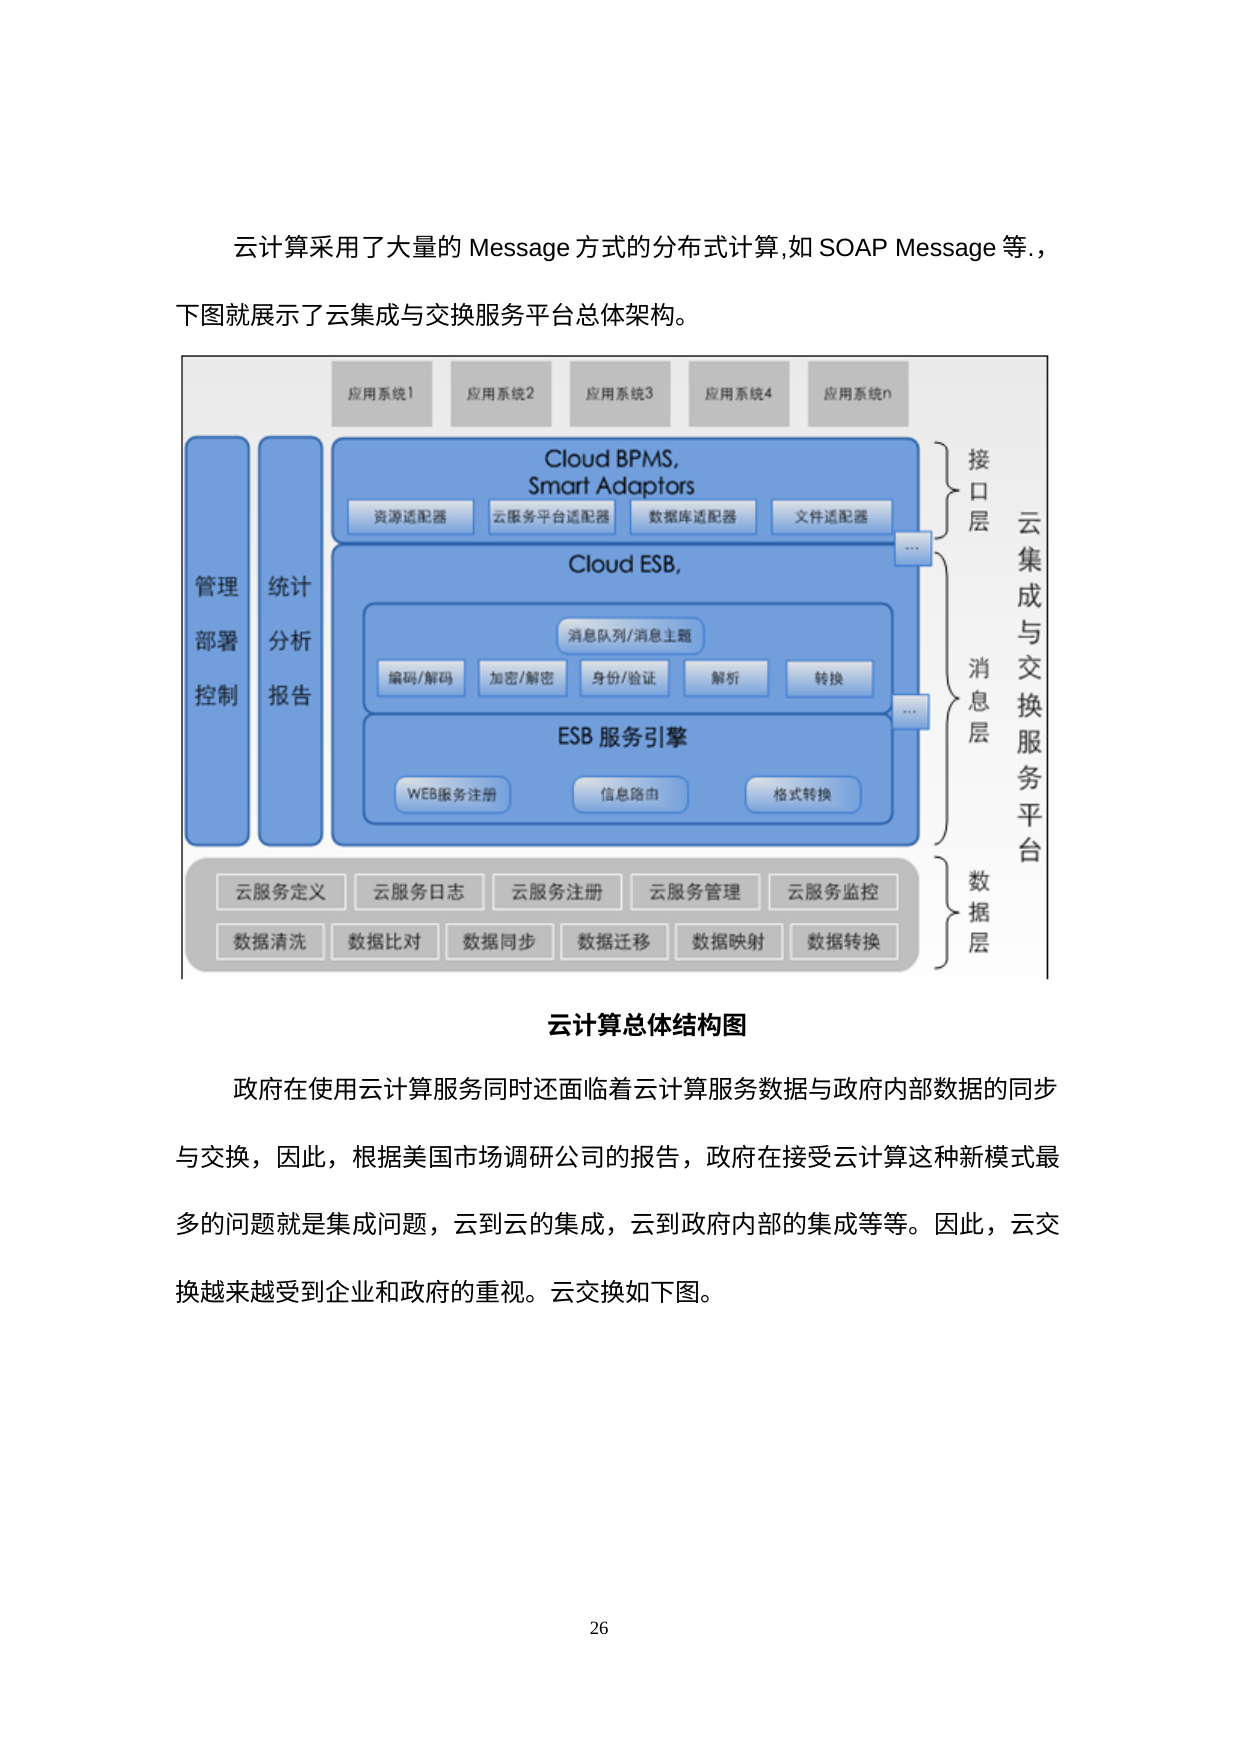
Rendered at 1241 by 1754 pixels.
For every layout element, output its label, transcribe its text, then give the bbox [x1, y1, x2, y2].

picture [180, 354, 1056, 981]
text 云计算总体结构图 [175, 1001, 1061, 1047]
text 云计算采用了大量的Message方式的分布式计算,如SOAP Message等.，下图就展示了云集成与交换服务平台总体架构。 [175, 223, 1061, 336]
text 政府在使用云计算服务同时还面临着云计算服务数据与政府内部数据的同步与交换，因此，根据美国市场调研公司的报告，政府在接受云计算这种新模式最多的问题就是集成问题，云到云的集成，云到政府内部的集成等等。因此，云交换越来越受到企业和政府的重视。云交换如下图。 [175, 1065, 1061, 1314]
